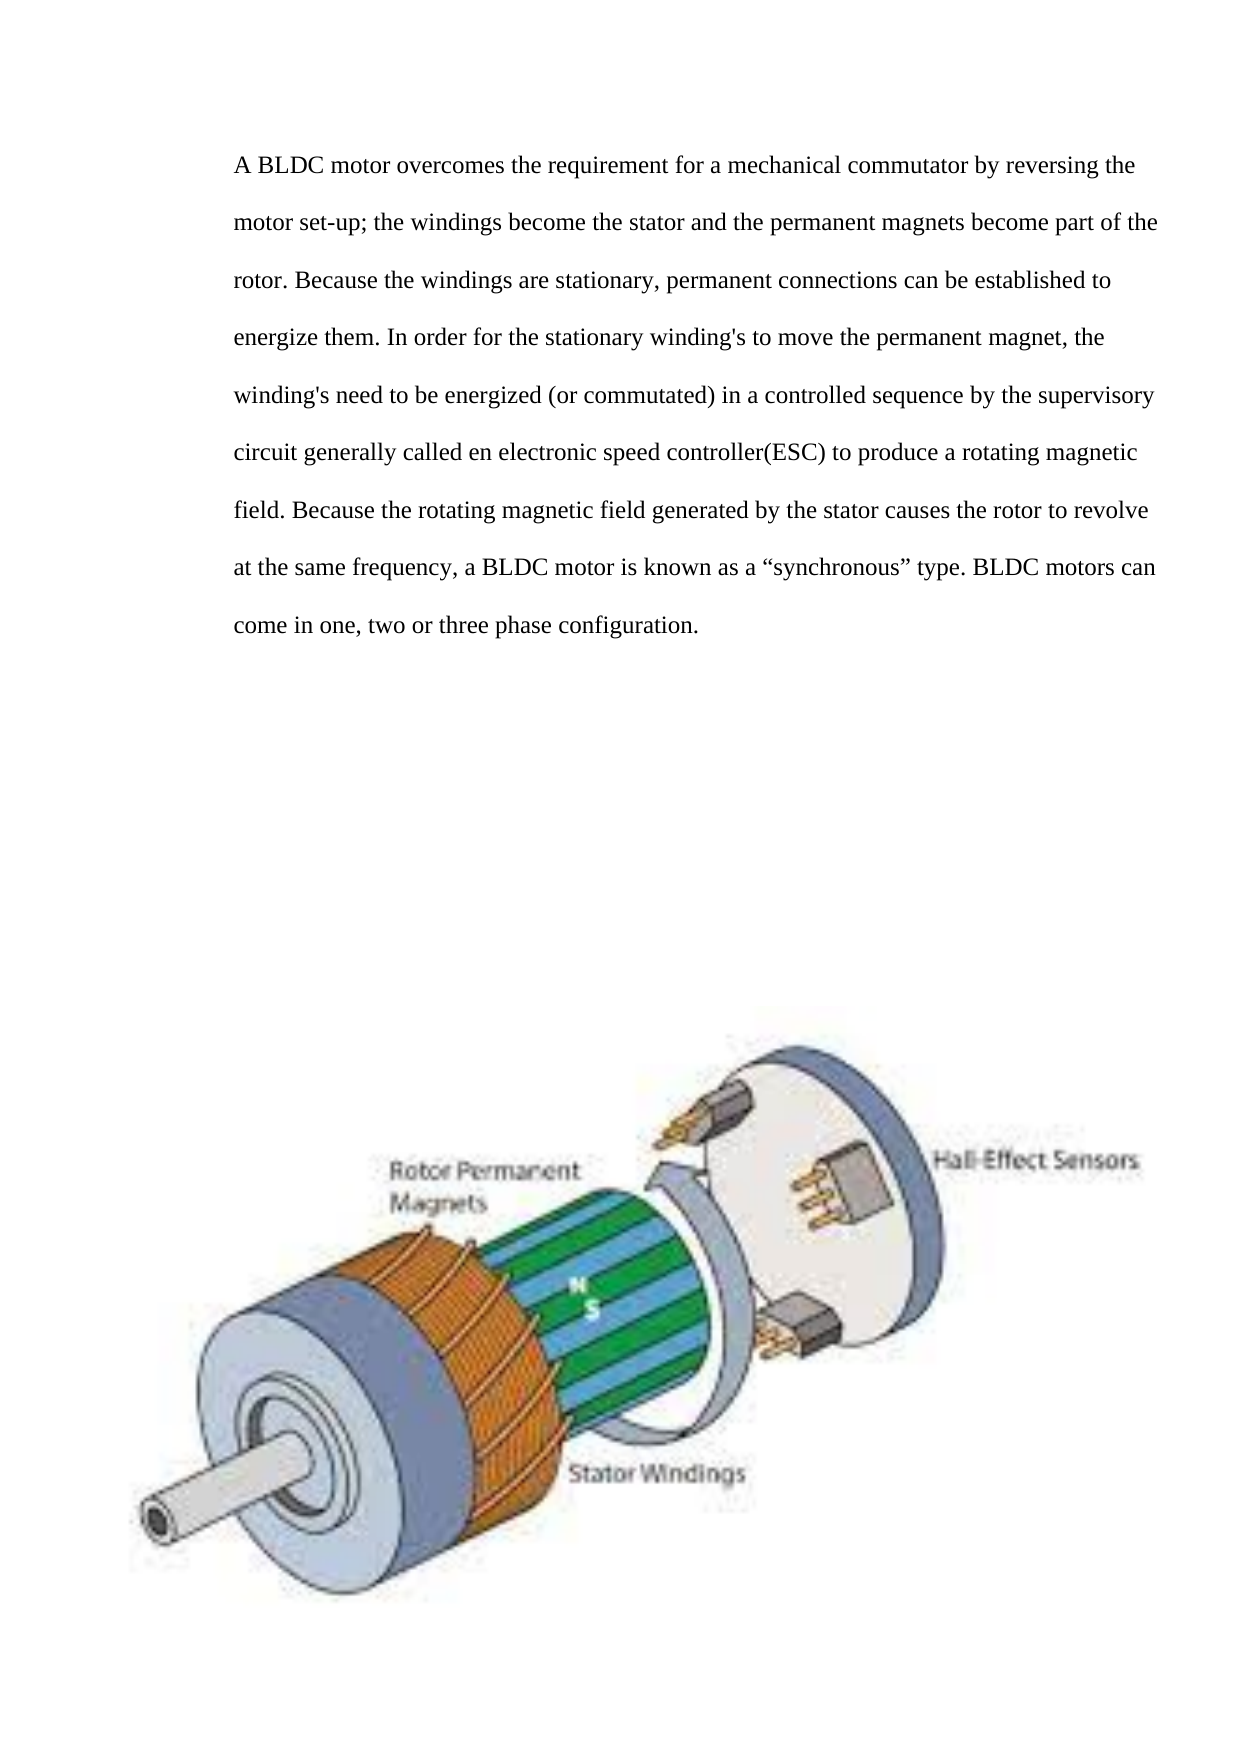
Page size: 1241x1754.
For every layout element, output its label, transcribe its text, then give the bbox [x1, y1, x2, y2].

picture [101, 1006, 1224, 1622]
text A BLDC motor overcomes the requirement for a mechanical commutator by reversing the motor set-up; the windings become the stator and the permanent magnets become part of the rotor. Because the windings are stationary, permanent connections can be established to energize them. In order for the stationary winding's to move the permanent magnet, the winding's need to be energized (or commutated) in a controlled sequence by the supervisory circuit generally called en electronic speed controller(ESC) to produce a rotating magnetic field. Because the rotating magnetic field generated by the stator causes the rotor to revolve at the same frequency, a BLDC motor is known as a “synchronous” type. BLDC motors can come in one, two or three phase configuration. [233, 150, 1173, 639]
